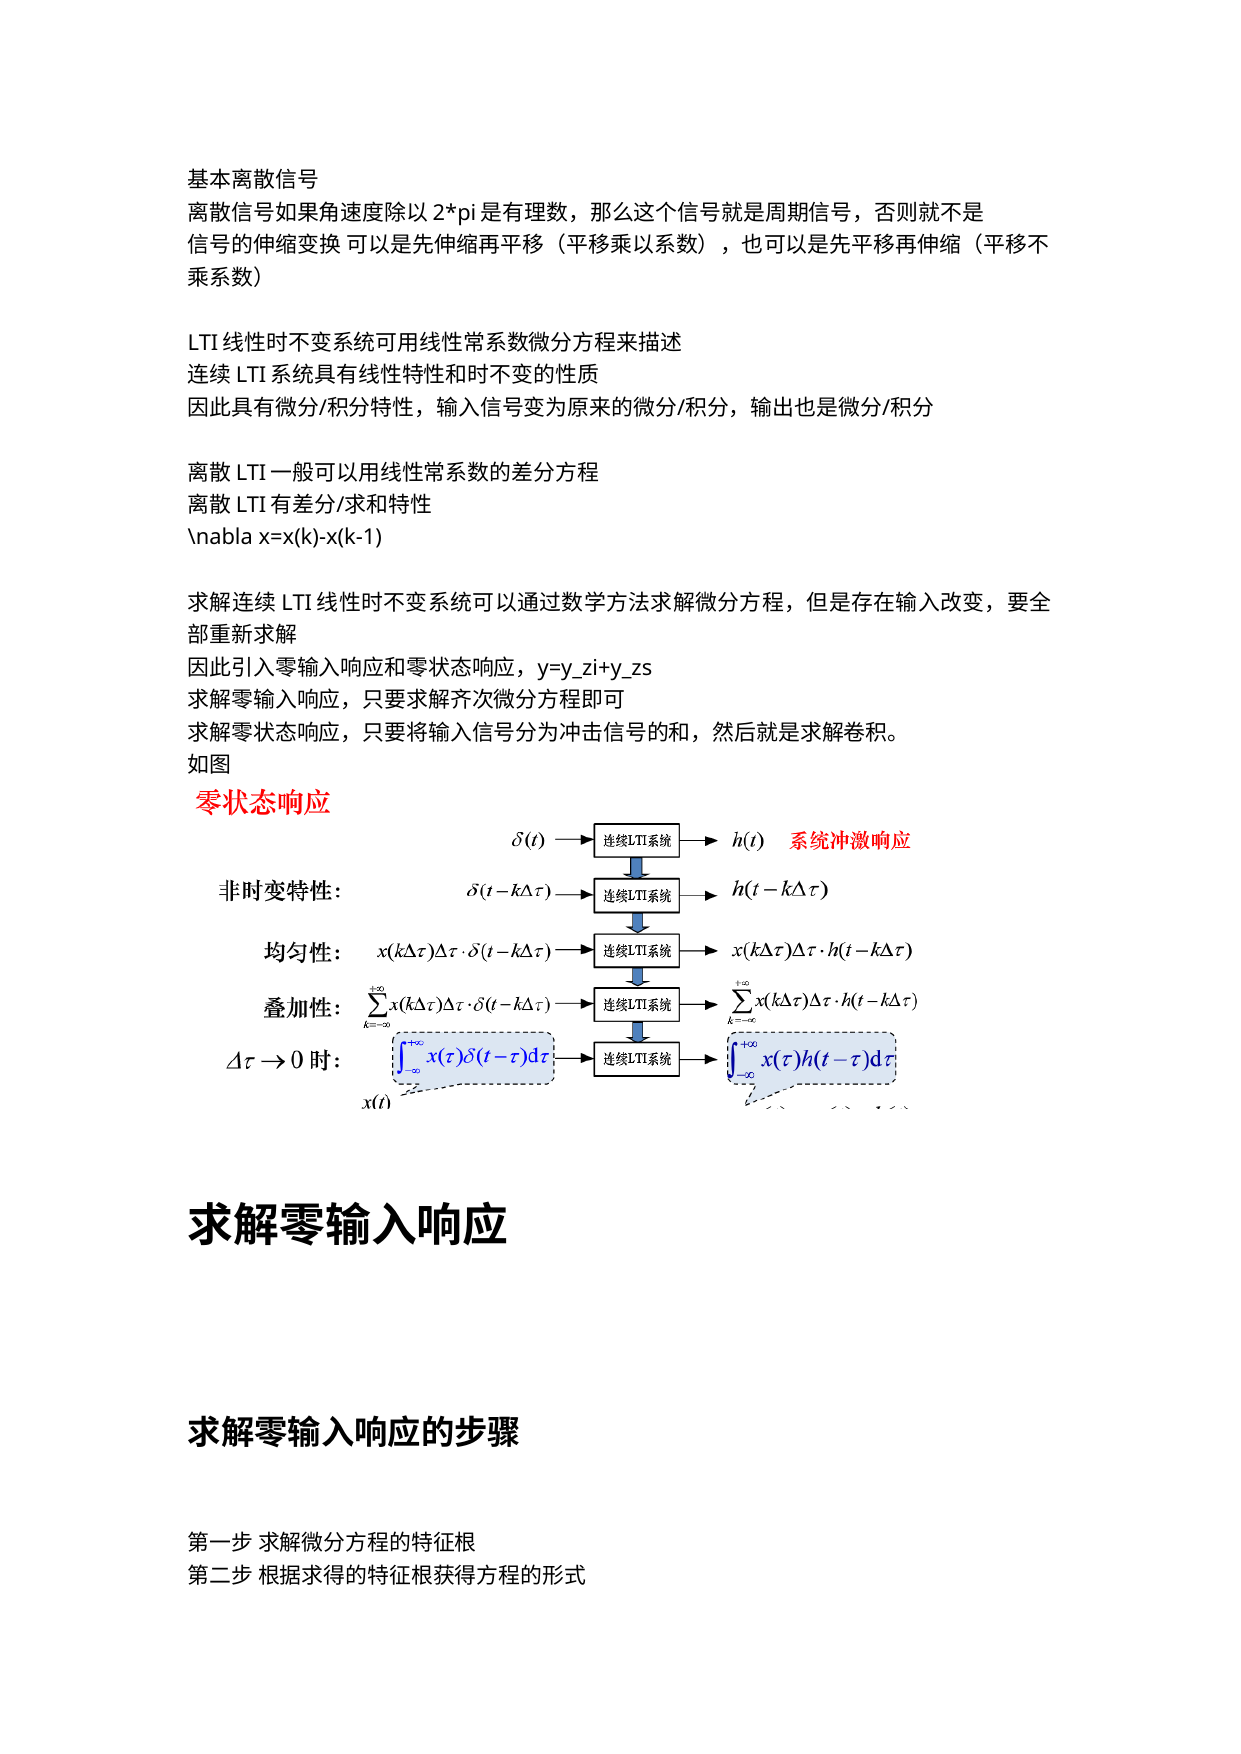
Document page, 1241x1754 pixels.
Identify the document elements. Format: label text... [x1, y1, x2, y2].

text 第一步 求解微分方程的特征根 [187, 1525, 1053, 1557]
text 求解零输入响应，只要求解齐次微分方程即可 [187, 682, 1053, 714]
text 离散LTI有差分/求和特性 [187, 487, 1053, 519]
text 连续LTI系统具有线性特性和时不变的性质 [187, 357, 1053, 389]
text 如图 [187, 747, 1053, 779]
text 求解连续LTI线性时不变系统可以通过数学方法求解微分方程，但是存在输入改变，要全部重新求解 [187, 584, 1053, 649]
picture [187, 779, 921, 1109]
subtitle 求解零输入响应 [187, 1172, 1053, 1270]
text 第二步 根据求得的特征根获得方程的形式 [187, 1557, 1053, 1590]
text LTI线性时不变系统可用线性常系数微分方程来描述 [187, 324, 1053, 357]
text 离散LTI一般可以用线性常系数的差分方程 [187, 454, 1053, 487]
text 离散信号如果角速度除以2*pi是有理数，那么这个信号就是周期信号，否则就不是 [187, 194, 1053, 227]
text 基本离散信号 [187, 162, 1053, 194]
text 因此引入零输入响应和零状态响应，y=y_zi+y_zs [187, 649, 1053, 682]
text 求解零状态响应，只要将输入信号分为冲击信号的和，然后就是求解卷积。 [187, 714, 1053, 747]
text 信号的伸缩变换 可以是先伸缩再平移（平移乘以系数），也可以是先平移再伸缩（平移不乘系数） [187, 227, 1053, 292]
subtitle 求解零输入响应的步骤 [187, 1398, 1053, 1463]
text \nabla x=x(k)-x(k-1) [187, 519, 1053, 552]
text 因此具有微分/积分特性，输入信号变为原来的微分/积分，输出也是微分/积分 [187, 389, 1053, 422]
